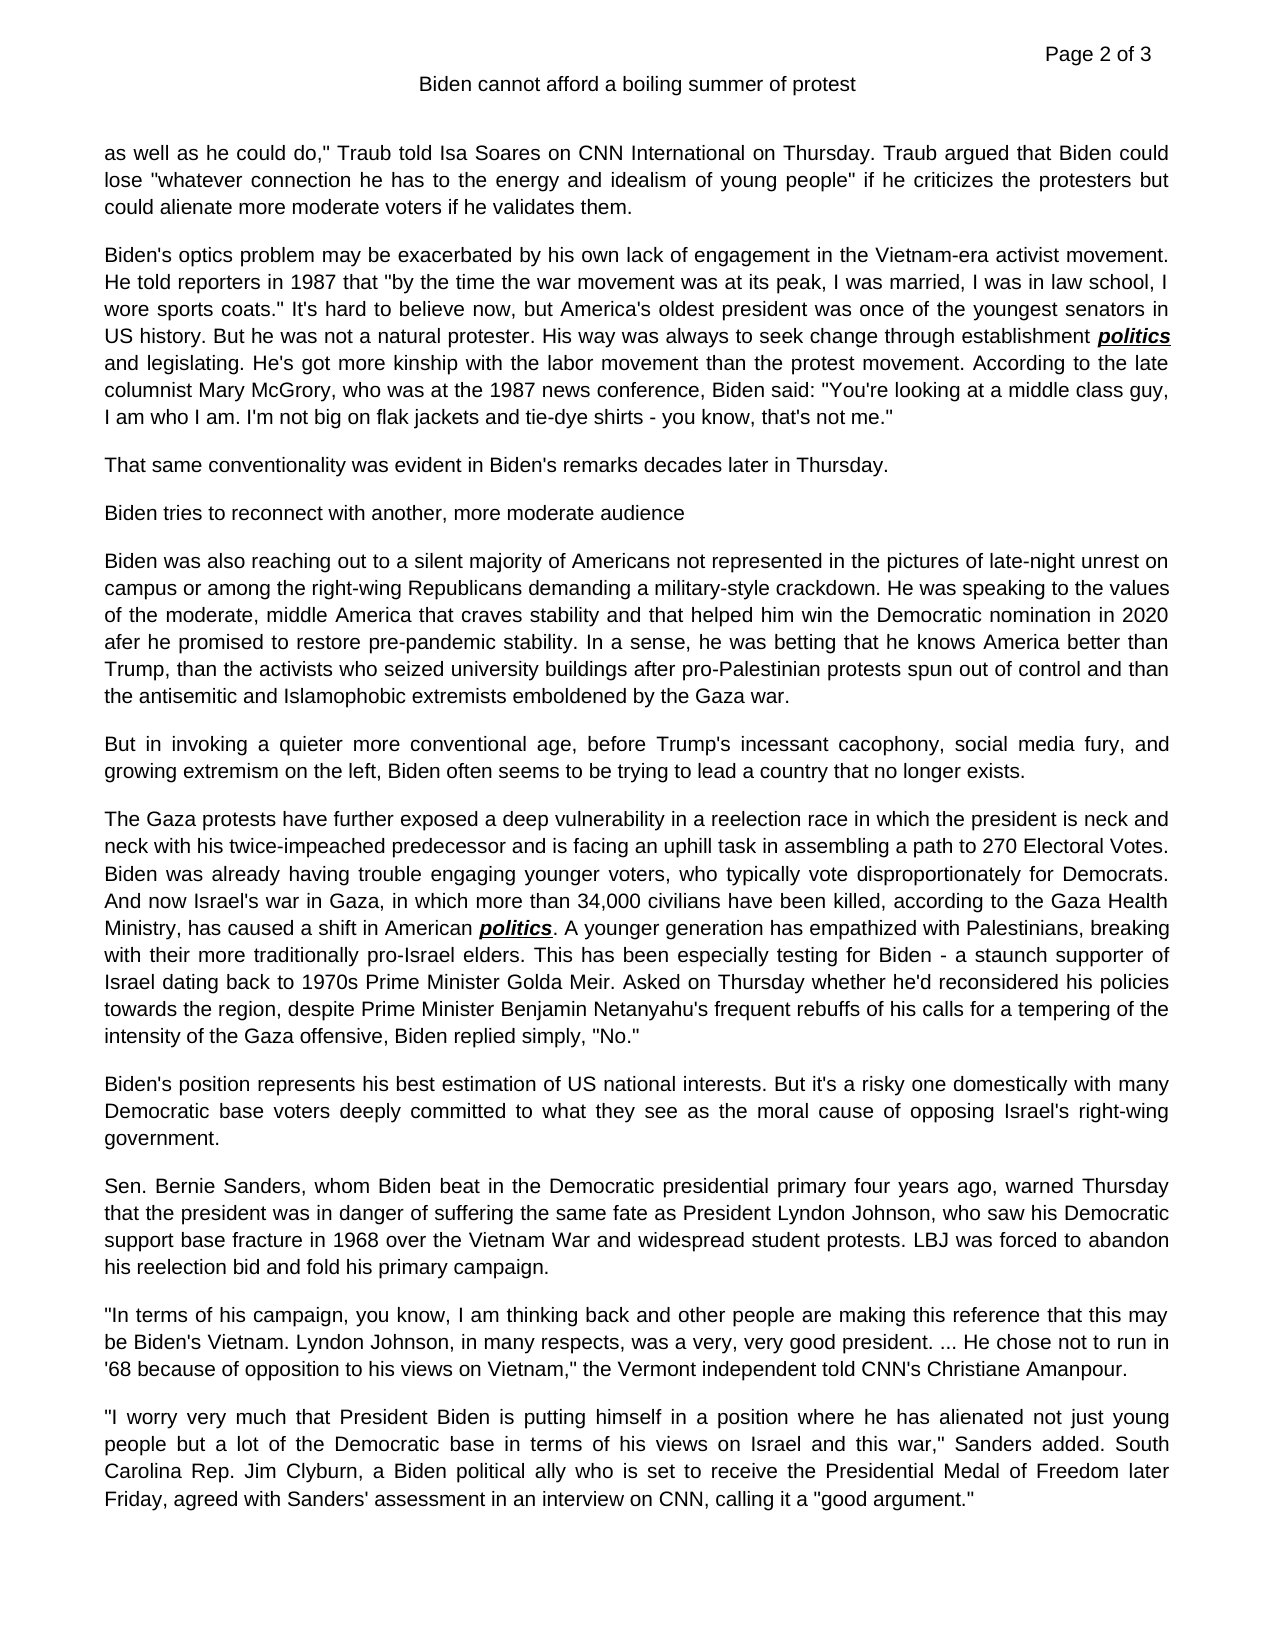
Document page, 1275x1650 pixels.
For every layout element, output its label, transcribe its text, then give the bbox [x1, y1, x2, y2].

text But in invoking a quieter more conventional age, before Trump's incessant cacophony, social media fury, and growing extremism on the left, Biden often seems to be trying to lead a country that no longer exists. [104, 729, 1171, 783]
text Biden's position represents his best estimation of US national interests. But it's a risky one domestically with many Democratic base voters deeply committed to what they see as the moral cause of opposing Israel's right-wing government. [104, 1069, 1171, 1150]
text Biden tries to reconnect with another, more moderate audience [104, 498, 1171, 525]
text Sen. Bernie Sanders, whom Biden beat in the Democratic presidential primary four years ago, warned Thursday that the president was in danger of suffering the same fate as President Lyndon Johnson, who saw his Democratic support base fracture in 1968 over the Vietnam War and widespread student protests. LBJ was forced to abandon his reelection bid and fold his primary campaign. [104, 1171, 1171, 1279]
text "In terms of his campaign, you know, I am thinking back and other people are making this reference that this may be Biden's Vietnam. Lyndon Johnson, in many respects, was a very, very good president. ... He chose not to run in '68 because of opposition to his views on Vietnam," the Vermont independent told CNN's Christiane Amanpour. [104, 1300, 1171, 1381]
text The Gaza protests have further exposed a deep vulnerability in a reelection race in which the president is neck and neck with his twice-impeached predecessor and is facing an uphill task in assembling a path to 270 Electoral Votes. Biden was already having trouble engaging younger voters, who typically vote disproportionately for Democrats. And now Israel's war in Gaza, in which more than 34,000 civilians have been killed, according to the Gaza Health Ministry, has caused a shift in American politics. A younger generation has empathized with Palestinians, breaking with their more traditionally pro-Israel elders. This has been especially testing for Biden - a staunch supporter of Israel dating back to 1970s Prime Minister Golda Meir. Asked on Thursday whether he'd reconsidered his policies towards the region, despite Prime Minister Benjamin Netanyahu's frequent rebuffs of his calls for a tempering of the intensity of the Gaza offensive, Biden replied simply, "No." [104, 804, 1171, 1048]
text Biden was also reaching out to a silent majority of Americans not represented in the pictures of late-night unrest on campus or among the right-wing Republicans demanding a military-style crackdown. He was speaking to the values of the moderate, middle America that craves stability and that helped him win the Democratic nomination in 2020 afer he promised to restore pre-pandemic stability. In a sense, he was betting that he knows America better than Trump, than the activists who seized university buildings after pro-Palestinian protests spun out of control and than the antisemitic and Islamophobic extremists emboldened by the Gaza war. [104, 546, 1171, 708]
text "I worry very much that President Biden is putting himself in a position where he has alienated not just young people but a lot of the Democratic base in terms of his views on Israel and this war," Sanders added. South Carolina Rep. Jim Clyburn, a Biden political ally who is set to receive the Presidential Medal of Freedom later Friday, agreed with Sanders' assessment in an interview on CNN, calling it a "good argument." [104, 1402, 1171, 1510]
text That same conventionality was evident in Biden's remarks decades later in Thursday. [104, 450, 1171, 477]
